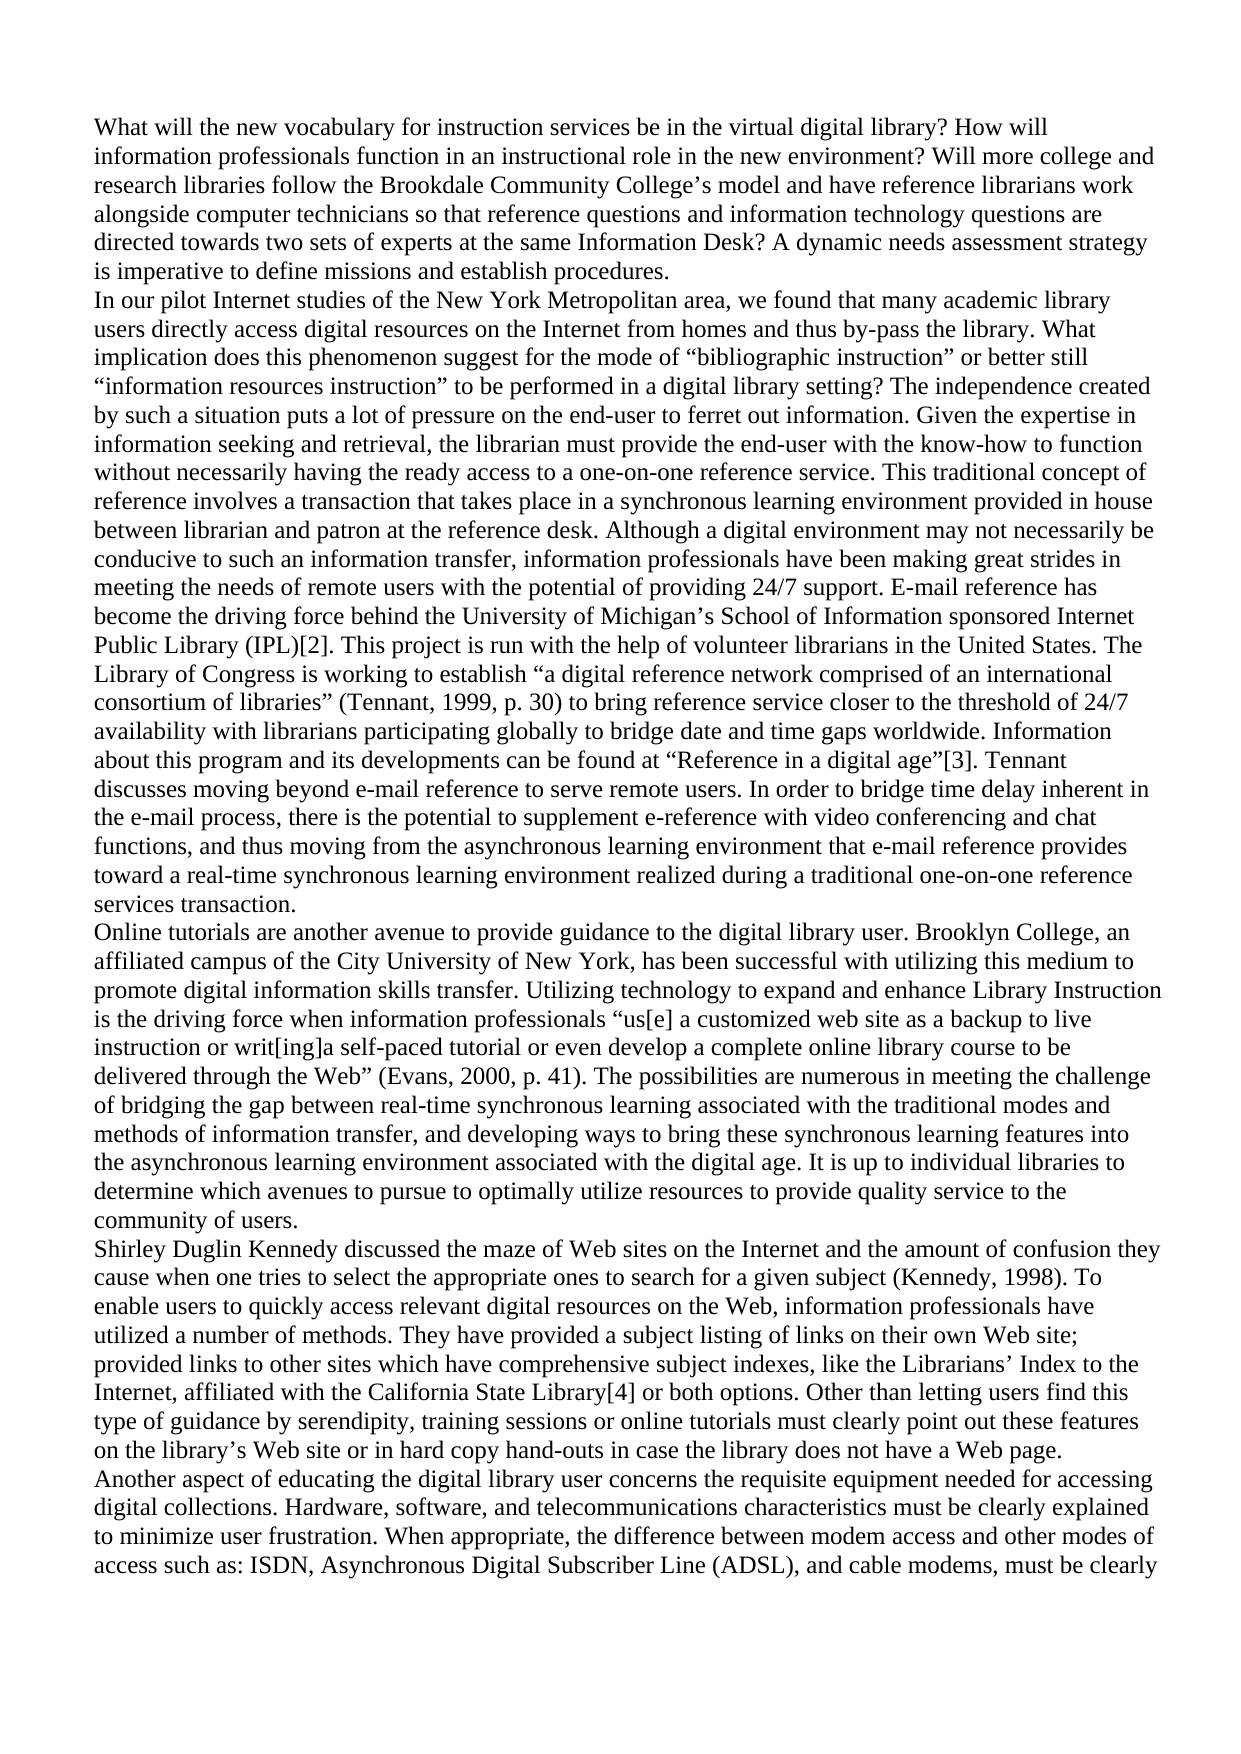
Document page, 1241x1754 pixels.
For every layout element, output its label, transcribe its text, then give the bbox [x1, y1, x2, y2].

text Online tutorials are another avenue to provide guidance to the digital library user. Brooklyn College, an affiliated campus of the City University of New York, has been successful with utilizing this medium to promote digital information skills transfer. Utilizing technology to expand and enhance Library Instruction is the driving force when information professionals “us[e] a customized web site as a backup to live instruction or writ[ing]a self-paced tutorial or even develop a complete online library course to be delivered through the Web” (Evans, 2000, p. 41). The possibilities are numerous in meeting the challenge of bridging the gap between real-time synchronous learning associated with the traditional modes and methods of information transfer, and developing ways to bring these synchronous learning features into the asynchronous learning environment associated with the digital age. It is up to individual libraries to determine which avenues to pursue to optimally utilize resources to provide quality service to the community of users. [94, 917, 1162, 1234]
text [94, 112, 1162, 285]
text In our pilot Internet studies of the New York Metropolitan area, we found that many academic library users directly access digital resources on the Internet from homes and thus by-pass the library. What implication does this phenomenon suggest for the mode of “bibliographic instruction” or better still “information resources instruction” to be performed in a digital library setting? The independence created by such a situation puts a lot of pressure on the end-user to ferret out information. Given the expertise in information seeking and retrieval, the librarian must provide the end-user with the know-how to function without necessarily having the ready access to a one-on-one reference service. This traditional concept of reference involves a transaction that takes place in a synchronous learning environment provided in house between librarian and patron at the reference desk. Although a digital environment may not necessarily be conducive to such an information transfer, information professionals have been making great strides in meeting the needs of remote users with the potential of providing 24/7 support. E-mail reference has become the driving force behind the University of Michigan’s School of Information sponsored Internet Public Library (IPL)[2]. This project is run with the help of volunteer librarians in the United States. The Library of Congress is working to establish “a digital reference network comprised of an international consortium of libraries” (Tennant, 1999, p. 30) to bring reference service closer to the threshold of 24/7 availability with librarians participating globally to bridge date and time gaps worldwide. Information about this program and its developments can be found at “Reference in a digital age”[3]. Tennant discusses moving beyond e-mail reference to serve remote users. In order to bridge time delay inherent in the e-mail process, there is the potential to supplement e-reference with video conferencing and chat functions, and thus moving from the asynchronous learning environment that e-mail reference provides toward a real-time synchronous learning environment realized during a traditional one-on-one reference services transaction. [94, 285, 1162, 917]
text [94, 1464, 1162, 1579]
text Shirley Duglin Kennedy discussed the maze of Web sites on the Internet and the amount of confusion they cause when one tries to select the appropriate ones to search for a given subject (Kennedy, 1998). To enable users to quickly access relevant digital resources on the Web, information professionals have utilized a number of methods. They have provided a subject listing of links on their own Web site; provided links to other sites which have comprehensive subject indexes, like the Librarians’ Index to the Internet, affiliated with the California State Library[4] or both options. Other than letting users find this type of guidance by serendipity, training sessions or online tutorials must clearly point out these features on the library’s Web site or in hard copy hand-outs in case the library does not have a Web page. [94, 1234, 1162, 1464]
